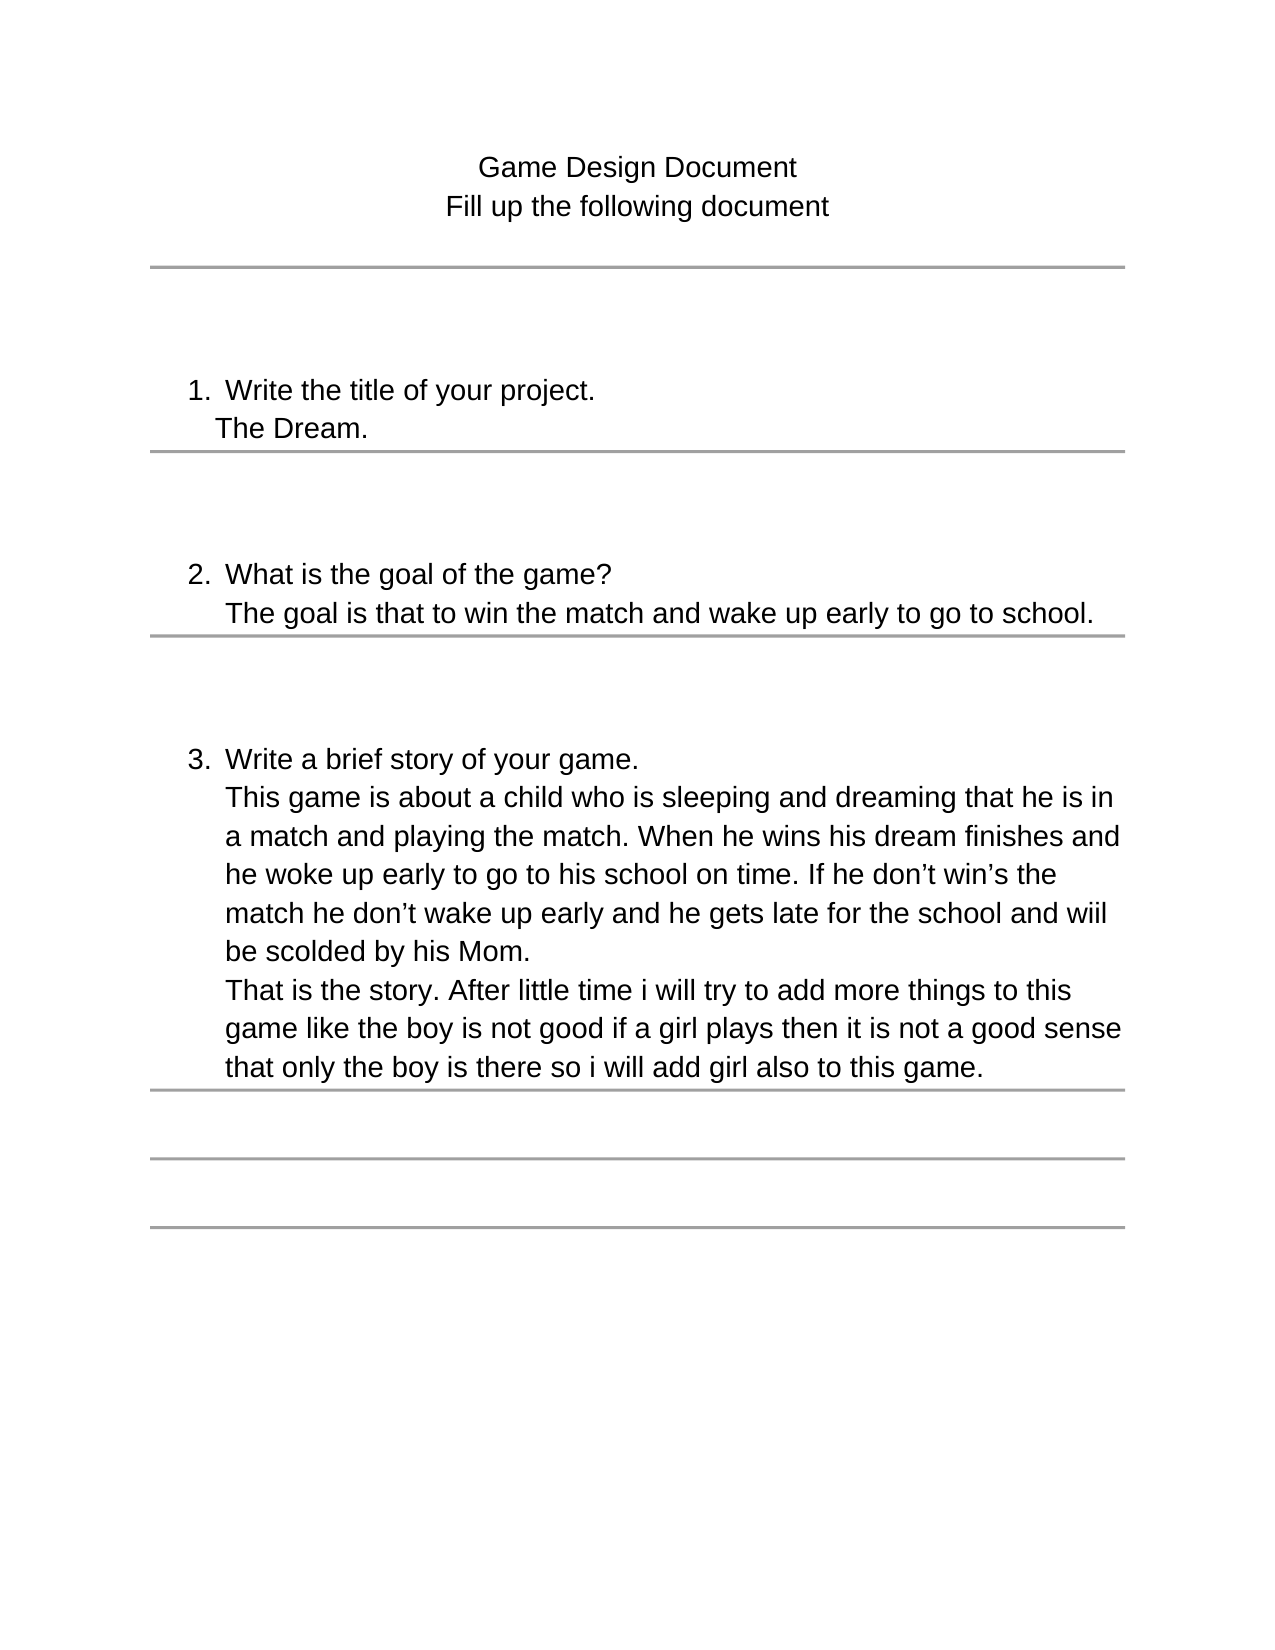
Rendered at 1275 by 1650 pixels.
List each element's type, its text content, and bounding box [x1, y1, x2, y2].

text The goal is that to win the match and wake up early to go to school. [225, 596, 1125, 629]
text Game Design Document [150, 150, 1125, 183]
text That is the story. After little time i will try to add more things to this game like the boy is not good if a girl plays then it is not a good sense that only the boy is there so i will add girl also to this game. [225, 973, 1125, 1083]
list What is the goal of the game? [187, 557, 1125, 591]
text The Dream. [150, 411, 1125, 445]
text Fill up the following document [150, 188, 1125, 222]
text This game is about a child who is sleeping and dreaming that he is in a match and playing the match. When he wins his dream finishes and he woke up early to go to his school on time. If he don’t win’s the match he don’t wake up early and he gets late for the school and wiil be scolded by his Mom. [225, 780, 1125, 968]
list Write a brief story of your game. [187, 742, 1125, 775]
list Write the title of your project. [187, 373, 1125, 406]
